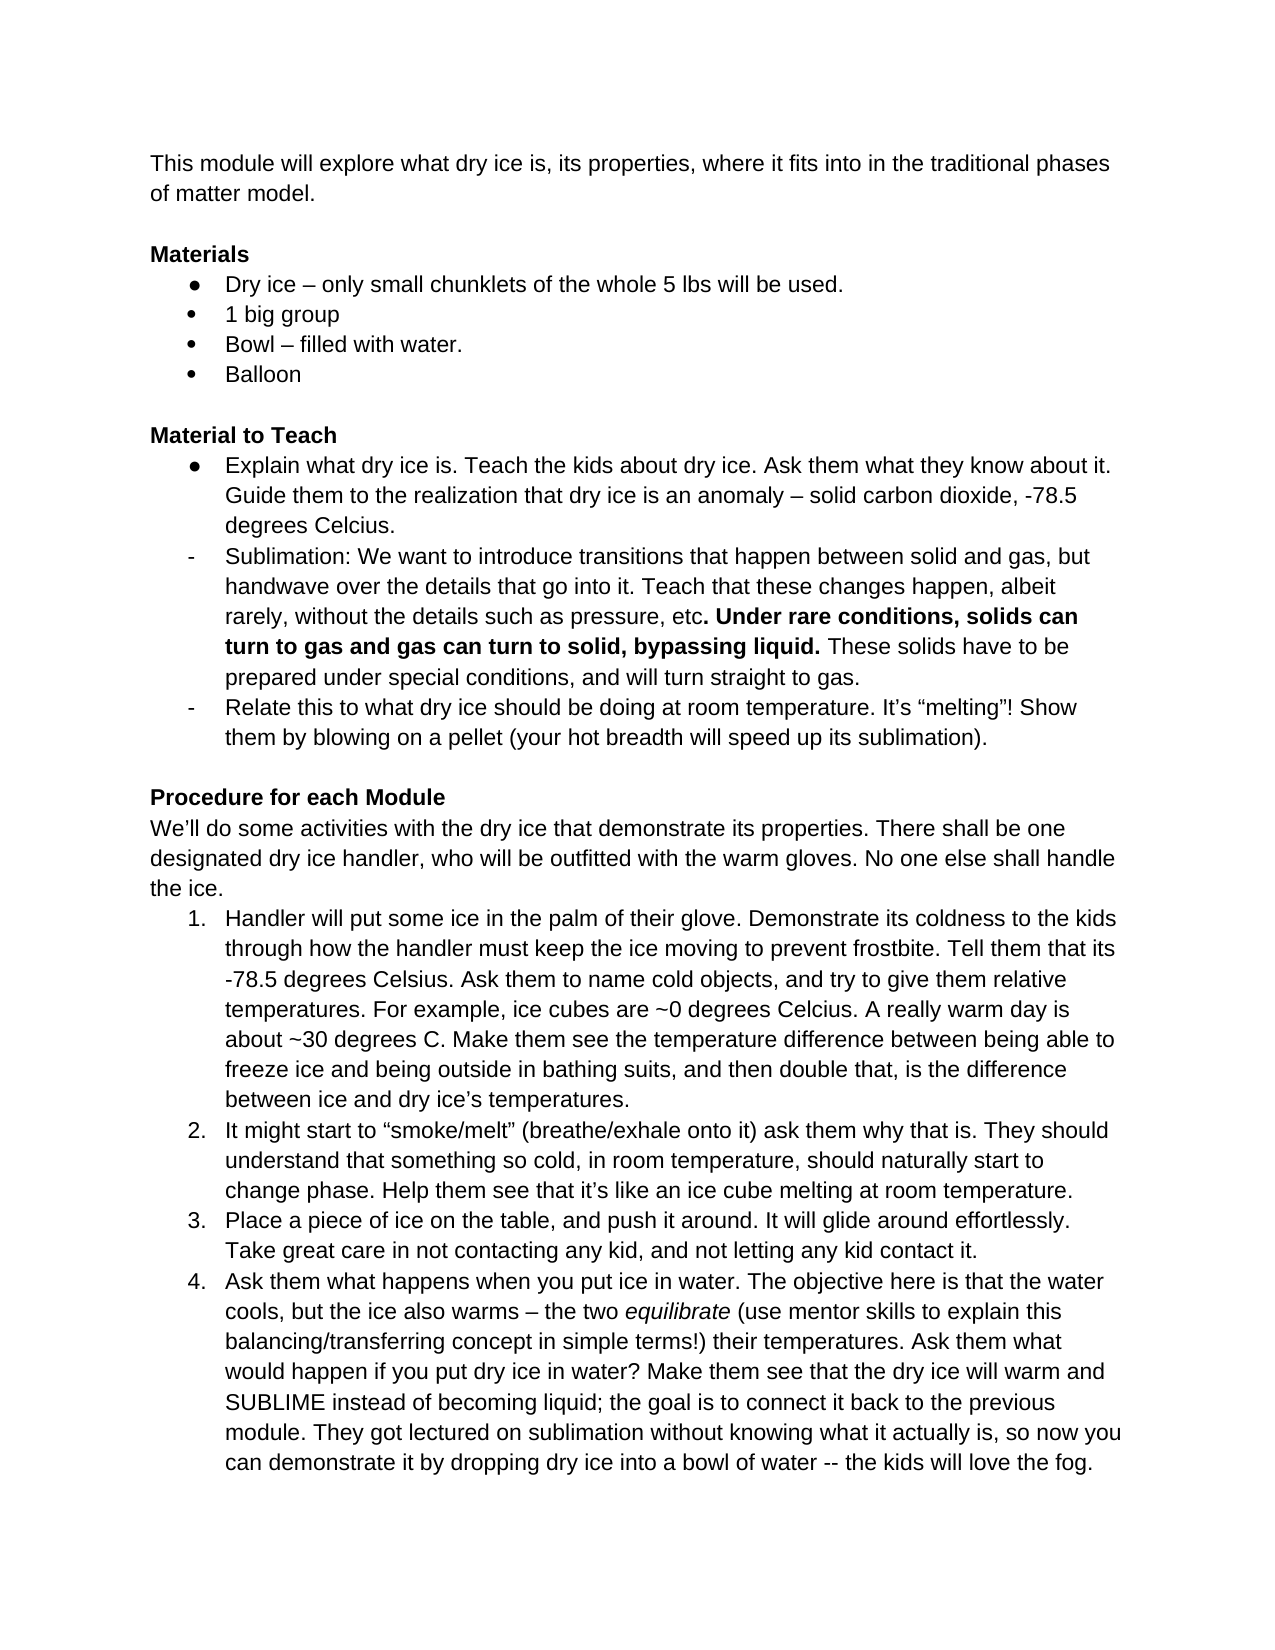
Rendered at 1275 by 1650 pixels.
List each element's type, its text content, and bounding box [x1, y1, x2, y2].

list Balloon [187, 361, 1125, 388]
list Handler will put some ice in the palm of their glove. Demonstrate its coldness to the kids through how the handler must keep the ice moving to prevent frostbite. Tell them that its -78.5 degrees Celsius. Ask them to name cold objects, and try to give them relative temperatures. For example, ice cubes are ~0 degrees Celcius. A really warm day is about ~30 degrees C. Make them see the temperature difference between being able to freeze ice and being outside in bathing suits, and then double that, is the difference between ice and dry ice’s temperatures. [187, 905, 1125, 1113]
text Material to Teach [150, 422, 1125, 448]
list It might start to “smoke/melt” (breathe/exhale onto it) ask them why that is. They should understand that something so cold, in room temperature, should naturally start to change phase. Help them see that it’s like an ice cube melting at room temperature. [187, 1117, 1125, 1203]
list Place a piece of ice on the table, and push it around. It will glide around effortlessly. Take great care in not contacting any kid, and not letting any kid contact it. [187, 1207, 1125, 1264]
text Materials [150, 241, 1125, 267]
list Bowl – filled with water. [187, 331, 1125, 358]
list Explain what dry ice is. Teach the kids about dry ice. Ask them what they know about it. Guide them to the realization that dry ice is an anomaly – solid carbon dioxide, -78.5 degrees Celcius. [188, 452, 1125, 539]
text This module will explore what dry ice is, its properties, where it fits into in the traditional phases of matter model. [150, 150, 1125, 207]
list 1 big group [187, 301, 1125, 327]
list Dry ice – only small chunklets of the whole 5 lbs will be used. [188, 271, 1125, 297]
text Procedure for each Module [150, 784, 1125, 811]
list Sublimation: We want to introduce transitions that happen between solid and gas, but handwave over the details that go into it. Teach that these changes happen, albeit rarely, without the details such as pressure, etc. Under rare conditions, solids can turn to gas and gas can turn to solid, bypassing liquid. These solids have to be prepared under special conditions, and will turn straight to gas. [187, 543, 1125, 690]
list Relate this to what dry ice should be doing at room temperature. It’s “melting”! Show them by blowing on a pellet (your hot breadth will speed up its sublimation). [187, 694, 1125, 750]
text We’ll do some activities with the dry ice that demonstrate its properties. There shall be one designated dry ice handler, who will be outfitted with the warm gloves. No one else shall handle the ice. [150, 814, 1125, 901]
list Ask them what happens when you put ice in water. The objective here is that the water cools, but the ice also warms – the two equilibrate (use mentor skills to explain this balancing/transferring concept in simple terms!) their temperatures. Ask them what would happen if you put dry ice in water? Make them see that the dry ice will warm and SUBLIME instead of becoming liquid; the goal is to connect it back to the previous module. They got lectured on sublimation without knowing what it actually is, so now you can demonstrate it by dropping dry ice into a bowl of water -- the kids will love the fog. [187, 1268, 1125, 1475]
